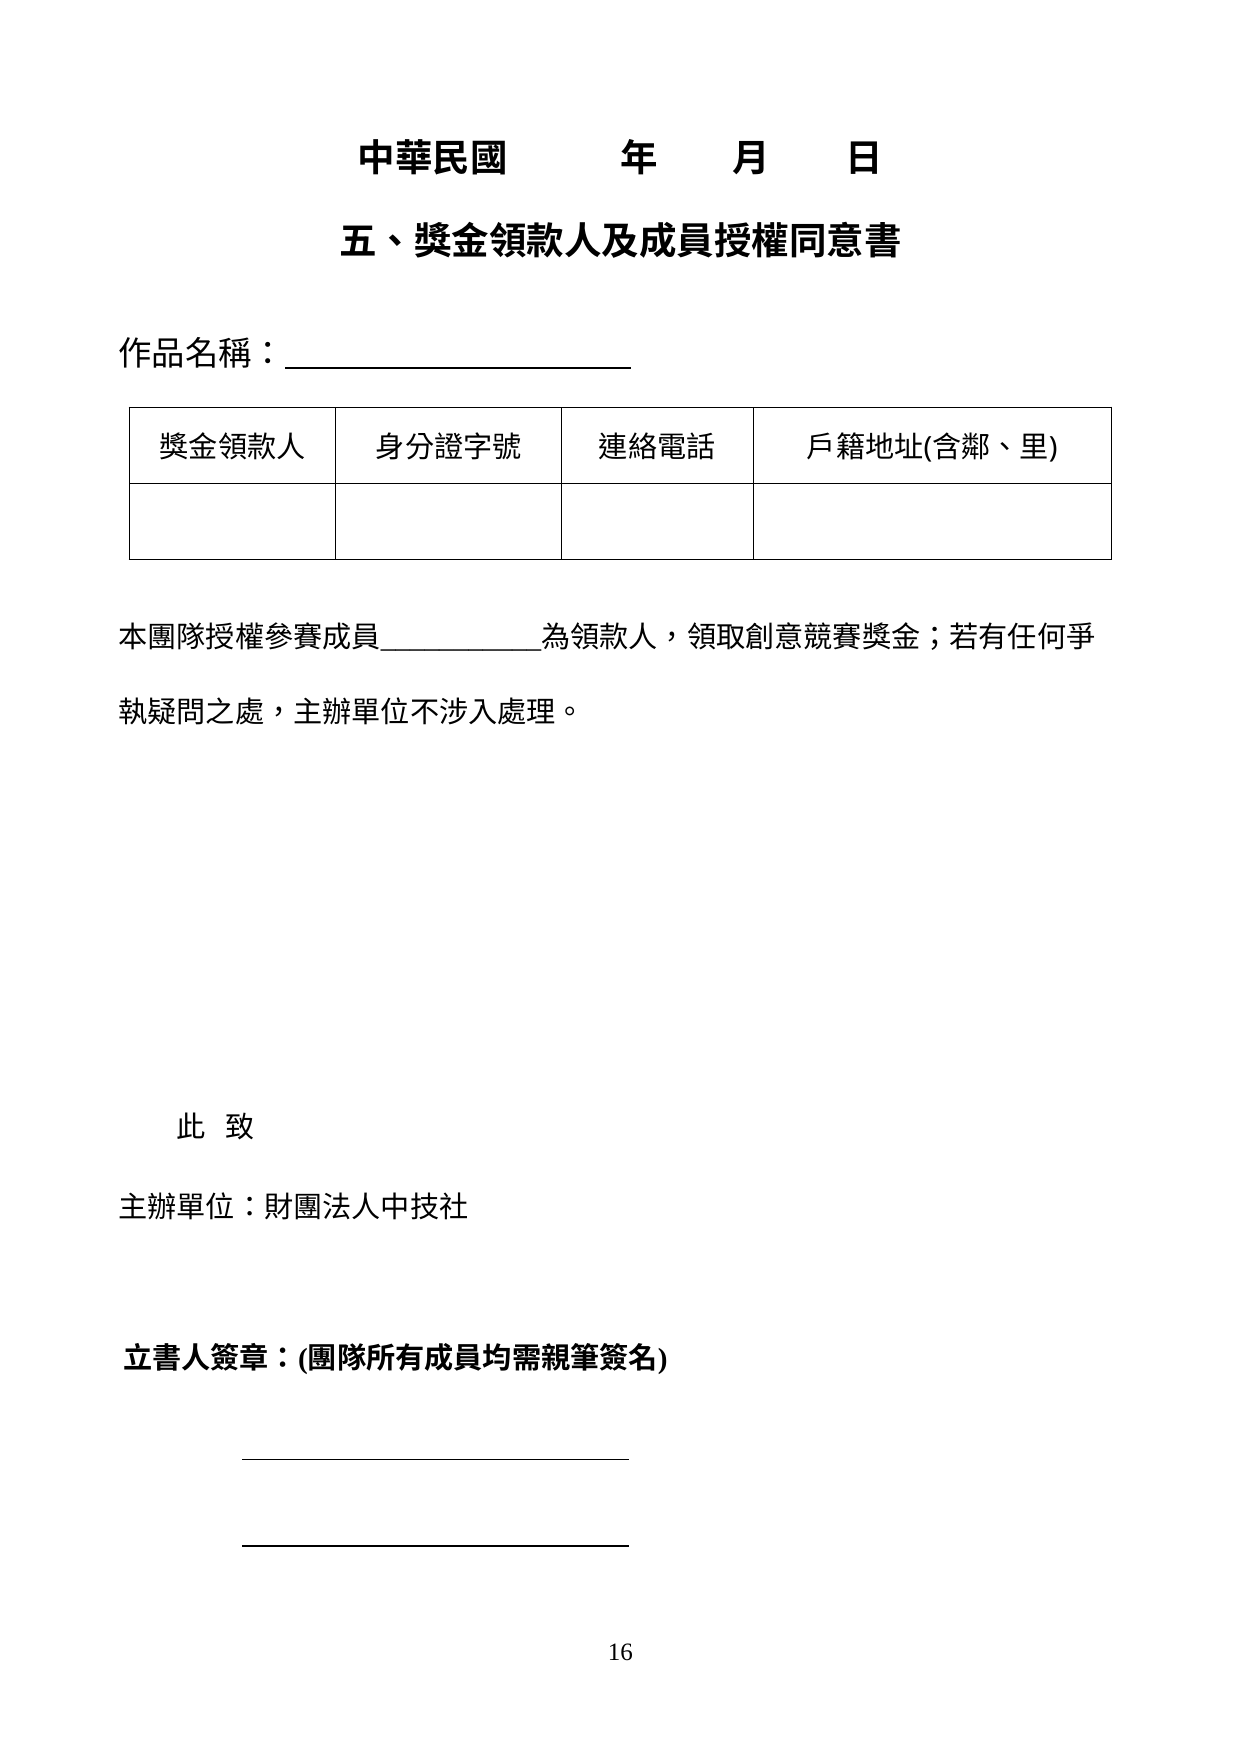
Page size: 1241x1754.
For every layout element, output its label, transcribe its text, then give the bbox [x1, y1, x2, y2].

text 此 致 [118, 1103, 1122, 1146]
text 作品名稱： [118, 313, 1122, 388]
table_header 連絡電話 [562, 408, 753, 483]
text 立書人簽章：(團隊所有成員均需親筆簽名) [123, 1334, 1122, 1376]
table_cell [336, 484, 561, 559]
subtitle 五、獎金領款人及成員授權同意書 [118, 200, 1122, 275]
table_cell [130, 484, 335, 559]
table_cell [562, 484, 753, 559]
table_header 戶籍地址(含鄰、里) [754, 408, 1111, 483]
text 中華民國 年 月 日 [118, 127, 1122, 182]
table_header 身分證字號 [336, 408, 561, 483]
table_cell [754, 484, 1111, 559]
table_header 獎金領款人 [130, 408, 335, 483]
text 本團隊授權參賽成員___________為領款人，領取創意競賽獎金；若有任何爭執疑問之處，主辦單位不涉入處理。 [118, 597, 1122, 747]
text 主辦單位：財團法人中技社 [118, 1183, 1122, 1226]
